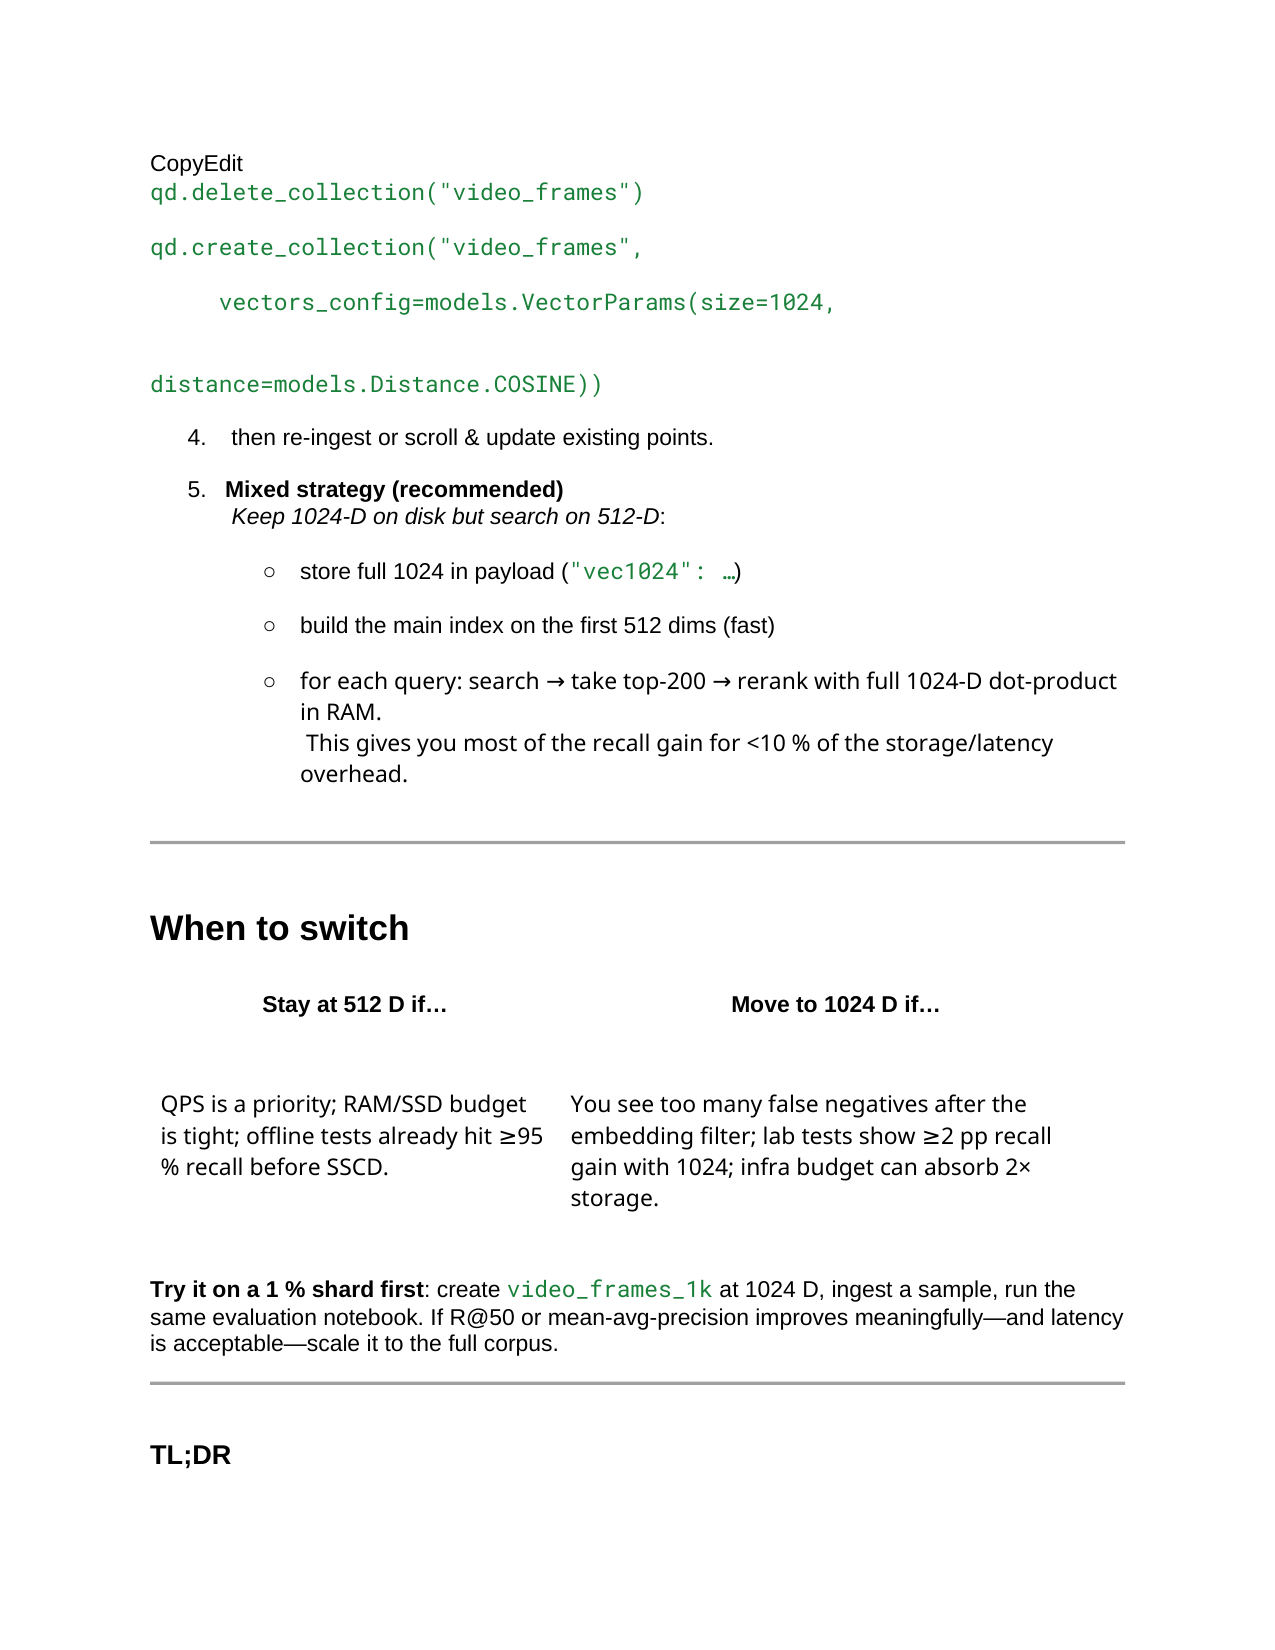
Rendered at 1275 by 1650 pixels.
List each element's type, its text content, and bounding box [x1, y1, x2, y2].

text qd.create_collection("video_frames", [150, 232, 1125, 262]
subtitle TL;DR [150, 1439, 1125, 1470]
list build the main index on the first 512 dims (fast) [262, 612, 1125, 664]
table_header Move to 1024 D if… [560, 956, 1112, 1053]
list Mixed strategy (recommended) Keep 1024-D on disk but search on 512-D: [187, 476, 1125, 555]
list store full 1024 in payload ("vec1024": …) [262, 555, 1125, 612]
list for each query: search → take top-200 → rerank with full 1024-D dot-product in RAM. This gives you most of the recall gain for <10 % of the storage/latency overhead. [262, 664, 1125, 816]
text Try it on a 1 % shard first: create video_frames_1k at 1024 D, ingest a sample, run the same evaluation notebook. If R@50 or mean-avg-precision improves meaningfully—and latency is acceptable—scale it to the full corpus. [150, 1274, 1125, 1357]
text distance=models.Distance.COSINE)) [150, 342, 1125, 398]
subtitle When to switch [150, 907, 1125, 947]
table_cell You see too many false negatives after the embedding filter; lab tests show ≥2 pp recall gain with 1024; infra budget can absorb 2× storage. [560, 1053, 1112, 1249]
table_cell QPS is a priority; RAM/SSD budget is tight; offline tests already hit ≥95 % recall before SSCD. [150, 1053, 560, 1249]
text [150, 150, 1125, 207]
list then re-ingest or scroll & update existing points. [187, 423, 1125, 476]
table_header Stay at 512 D if… [150, 956, 560, 1053]
text vectors_config=models.VectorParams(size=1024, [150, 287, 1125, 317]
